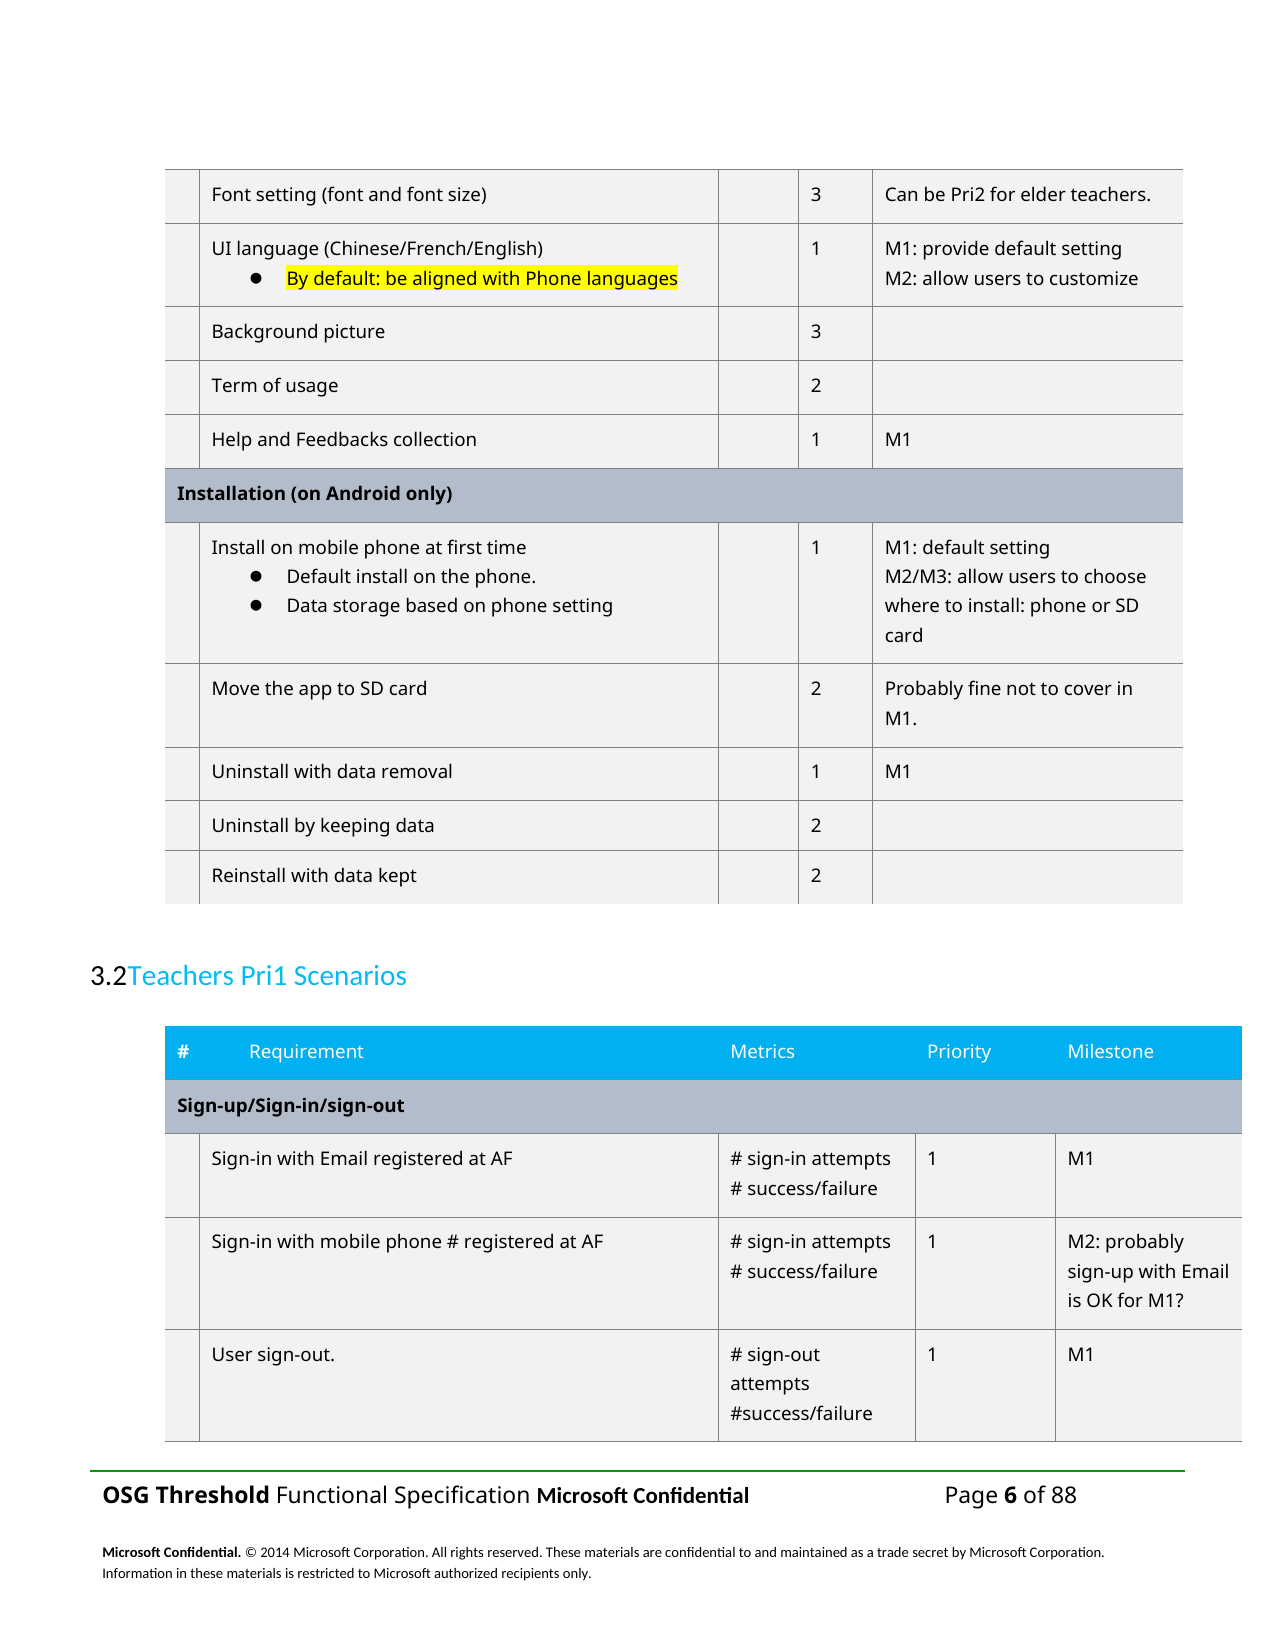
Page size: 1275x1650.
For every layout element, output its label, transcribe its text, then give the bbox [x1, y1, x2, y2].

table_cell M1: provide default setting M2: allow users to customize [873, 224, 1183, 306]
table_cell Probably fine not to cover in M1. [873, 664, 1183, 746]
table_cell 1 [799, 415, 872, 468]
table_cell 3 [799, 307, 872, 360]
table_cell Help and Feedbacks collection [200, 415, 718, 468]
table_cell M1 [873, 415, 1183, 468]
table_cell [719, 851, 798, 904]
table_cell [719, 523, 798, 663]
table_cell [165, 851, 199, 904]
table_cell Term of usage [200, 361, 718, 414]
table_cell [719, 415, 798, 468]
table_cell 2 [799, 851, 872, 904]
table_cell [719, 307, 798, 360]
table_cell # sign-in attempts # success/failure [719, 1218, 915, 1329]
table_cell 2 [799, 664, 872, 746]
table_cell # sign-out attempts #success/failure [719, 1330, 915, 1441]
table_cell [165, 1218, 199, 1329]
table_cell [165, 1330, 199, 1441]
table_cell [165, 801, 199, 850]
table_cell M1 [1056, 1330, 1242, 1441]
table_cell 1 [799, 224, 872, 306]
table_cell [719, 748, 798, 800]
table_cell Move the app to SD card [200, 664, 718, 746]
table_cell [165, 664, 199, 746]
table_cell [165, 748, 199, 800]
table_cell [873, 307, 1183, 360]
table_cell Sign-in with mobile phone # registered at AF [200, 1218, 718, 1329]
table_header Requirement [199, 1026, 718, 1079]
table_cell [719, 801, 798, 850]
table_header # [165, 1026, 199, 1079]
table_cell Sign-in with Email registered at AF [200, 1134, 718, 1216]
table_cell [165, 361, 199, 414]
table_cell [719, 361, 798, 414]
table_cell Uninstall with data removal [200, 748, 718, 800]
table_cell [719, 664, 798, 746]
table_cell [873, 801, 1183, 850]
table_cell [165, 307, 199, 360]
table_cell [165, 523, 199, 663]
table_cell M1 [1056, 1134, 1242, 1216]
table_cell [165, 224, 199, 306]
table_header Priority [915, 1026, 1056, 1079]
table_cell 1 [916, 1218, 1055, 1329]
table_cell Installation (on Android only) [165, 469, 1183, 522]
table_cell Can be Pri2 for elder teachers. [873, 170, 1183, 223]
table_cell # sign-in attempts # success/failure [719, 1134, 915, 1216]
table_cell 3 [799, 170, 872, 223]
table_cell UI language (Chinese/French/English) By default: be aligned with Phone languages [200, 224, 718, 306]
table_cell Uninstall by keeping data [200, 801, 718, 850]
table_cell 2 [799, 361, 872, 414]
table_cell Background picture [200, 307, 718, 360]
table_cell 1 [916, 1134, 1055, 1216]
table_cell [719, 224, 798, 306]
table_cell Install on mobile phone at first time Default install on the phone. Data storage based on phone setting [200, 523, 718, 663]
table_cell Sign-up/Sign-in/sign-out [165, 1080, 1242, 1133]
table_cell 1 [799, 748, 872, 800]
table_cell [165, 415, 199, 468]
table_cell M1: default setting M2/M3: allow users to choose where to install: phone or SD card [873, 523, 1183, 663]
table_cell 1 [799, 523, 872, 663]
table_header Metrics [718, 1026, 915, 1079]
subtitle Teachers Pri1 Scenarios [90, 957, 1185, 993]
table_cell [873, 361, 1183, 414]
table_cell [873, 851, 1183, 904]
table_header Milestone [1056, 1026, 1242, 1079]
table_cell [165, 1134, 199, 1216]
table_cell M1 [873, 748, 1183, 800]
table_cell User sign-out. [200, 1330, 718, 1441]
table_cell 2 [799, 801, 872, 850]
table_cell M2: probably sign-up with Email is OK for M1? [1056, 1218, 1242, 1329]
table_cell Font setting (font and font size) [200, 170, 718, 223]
table_cell Reinstall with data kept [200, 851, 718, 904]
table_cell [165, 170, 199, 223]
table_cell 1 [916, 1330, 1055, 1441]
table_cell [719, 170, 798, 223]
